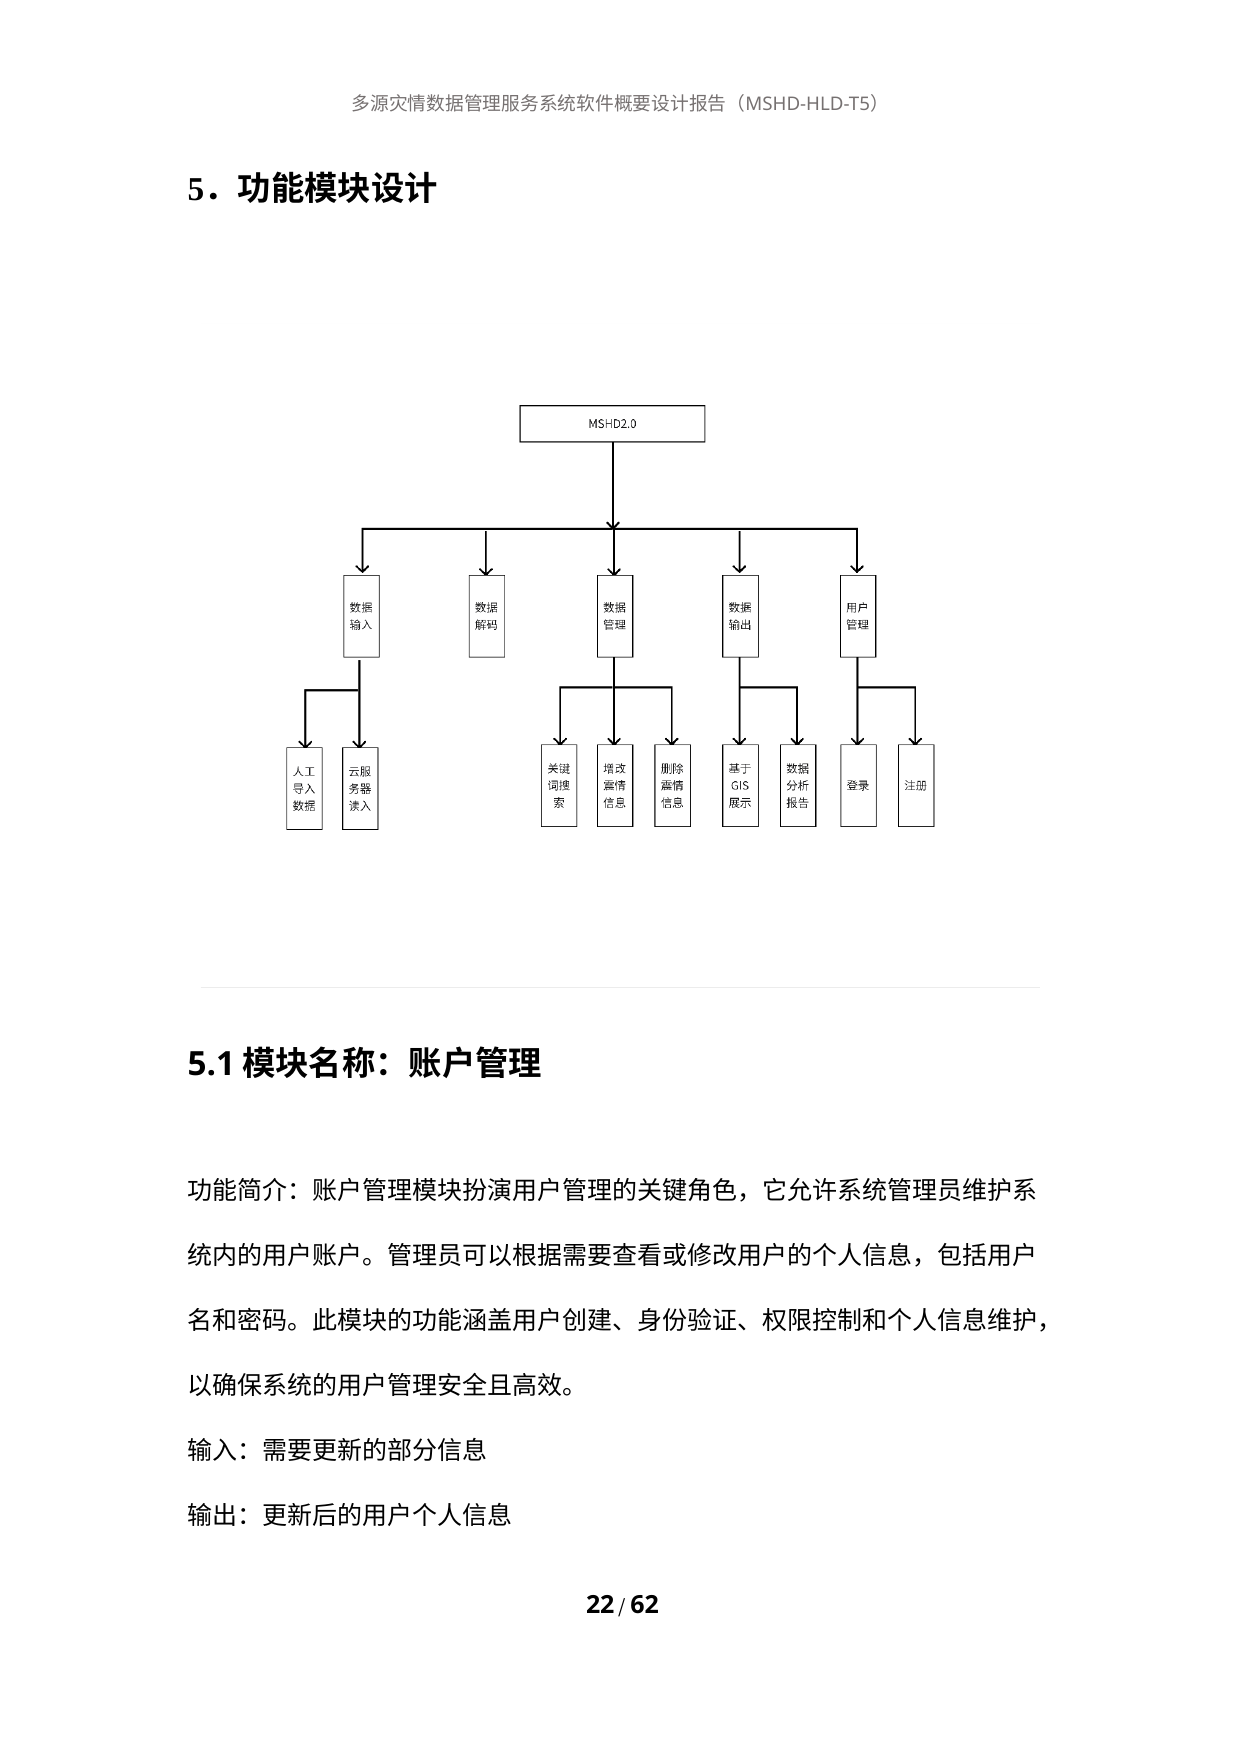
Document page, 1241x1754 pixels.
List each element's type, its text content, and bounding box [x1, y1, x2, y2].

subtitle 5.1模块名称：账户管理 [187, 1028, 1053, 1093]
text 输入：需要更新的部分信息 [187, 1416, 1053, 1481]
text 输出：更新后的用户个人信息 [187, 1481, 1053, 1546]
picture [187, 286, 1053, 1000]
text 功能简介：账户管理模块扮演用户管理的关键角色，它允许系统管理员维护系统内的用户账户。管理员可以根据需要查看或修改用户的个人信息，包括用户名和密码。此模块的功能涵盖用户创建、身份验证、权限控制和个人信息维护，以确保系统的用户管理安全且高效。 [187, 1156, 1053, 1416]
subtitle 5．功能模块设计 [187, 153, 1053, 218]
